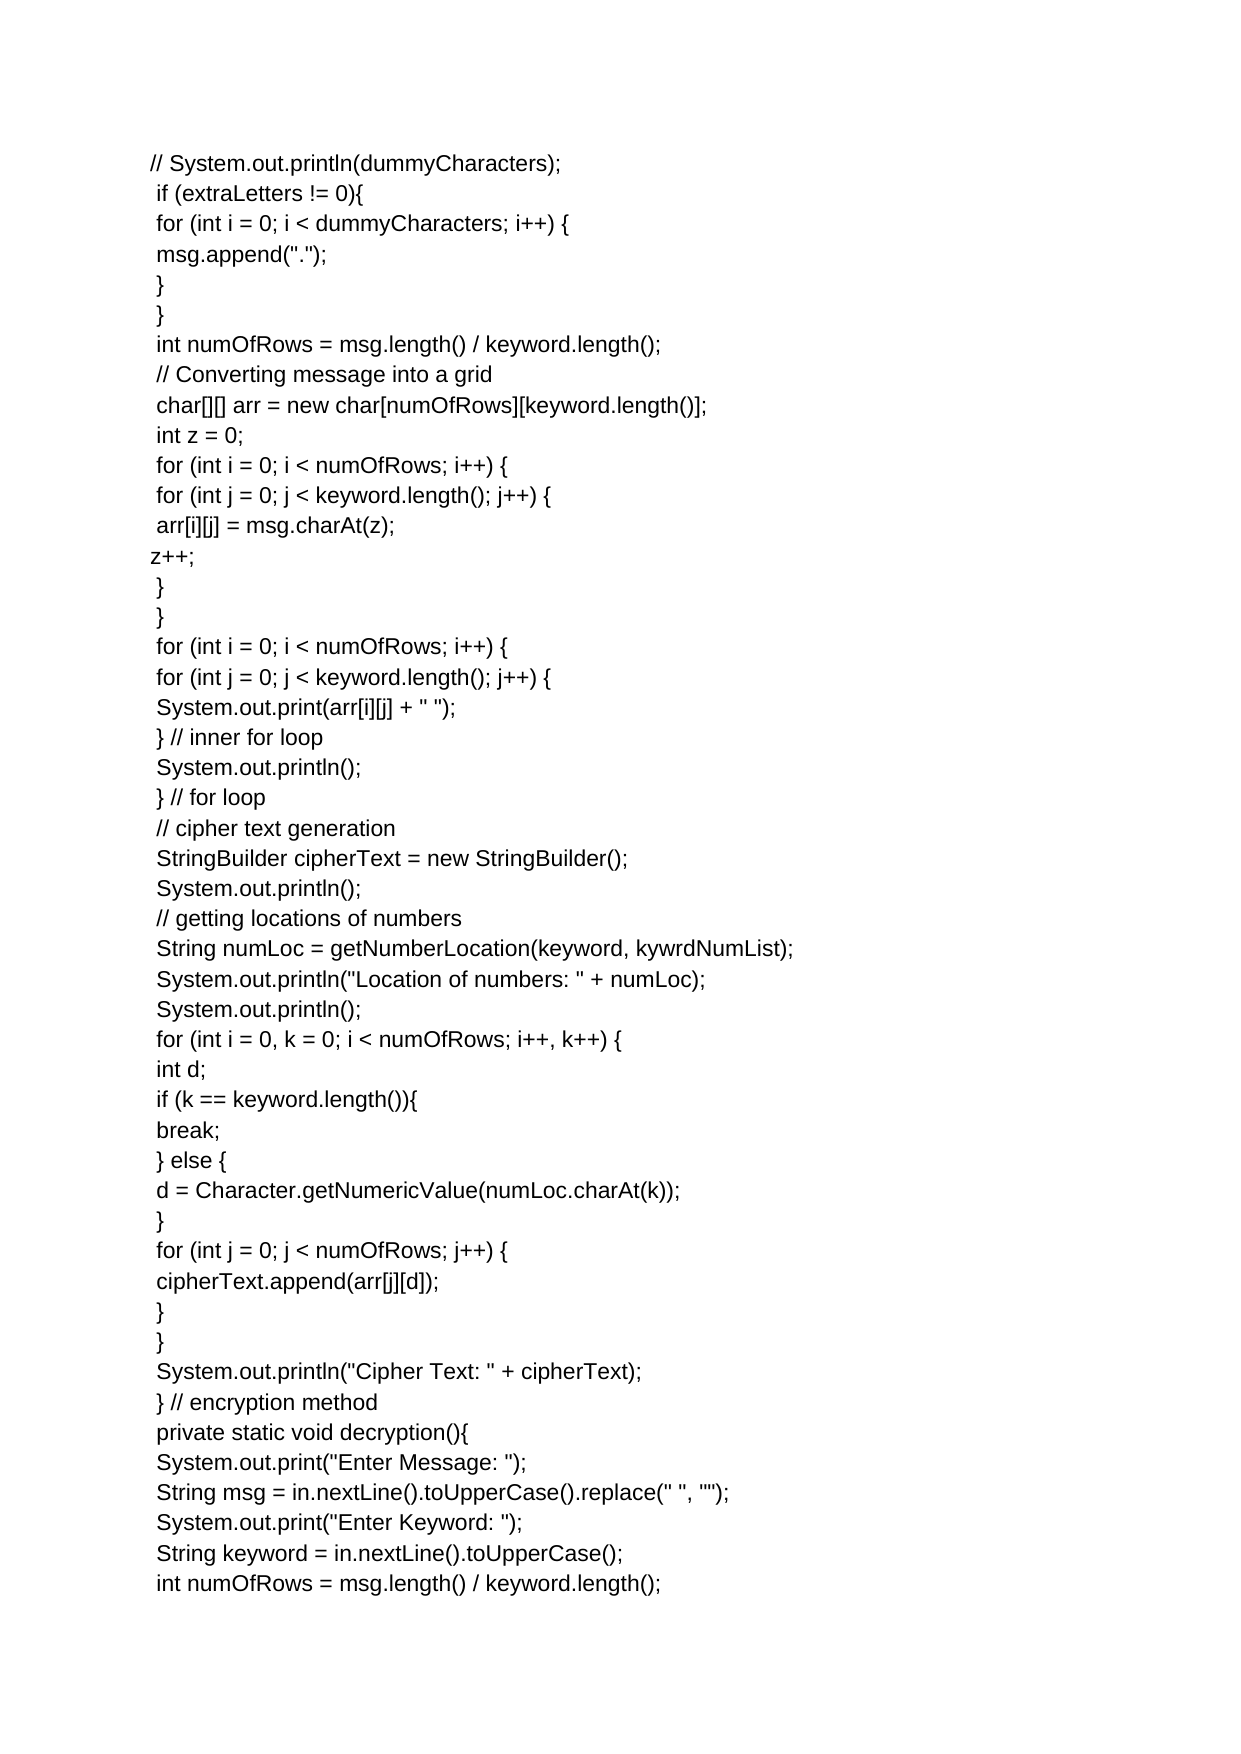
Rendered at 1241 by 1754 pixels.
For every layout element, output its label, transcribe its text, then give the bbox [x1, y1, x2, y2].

text break; [150, 1117, 1090, 1143]
text int numOfRows = msg.length() / keyword.length(); [150, 331, 1090, 358]
text System.out.print("Enter Keyword: "); [150, 1509, 1090, 1536]
text // Converting message into a grid [150, 361, 1090, 388]
text arr[i][j] = msg.charAt(z); [150, 512, 1090, 539]
text d = Character.getNumericValue(numLoc.charAt(k)); [150, 1177, 1090, 1203]
text for (int j = 0; j < numOfRows; j++) { [150, 1237, 1090, 1264]
text System.out.print("Enter Message: "); [150, 1449, 1090, 1475]
text private static void decryption(){ [150, 1419, 1090, 1445]
text } [150, 1328, 1090, 1354]
text cipherText.append(arr[j][d]); [150, 1268, 1090, 1294]
text } [150, 1207, 1090, 1234]
text } [150, 301, 1090, 327]
text } // encryption method [150, 1388, 1090, 1415]
text System.out.println(); [150, 875, 1090, 901]
text StringBuilder cipherText = new StringBuilder(); [150, 845, 1090, 871]
text // getting locations of numbers [150, 905, 1090, 932]
text int d; [150, 1056, 1090, 1083]
text for (int i = 0; i < numOfRows; i++) { [150, 633, 1090, 660]
text } [150, 573, 1090, 599]
text for (int i = 0; i < numOfRows; i++) { [150, 452, 1090, 478]
text int numOfRows = msg.length() / keyword.length(); [150, 1570, 1090, 1596]
text } // inner for loop [150, 724, 1090, 750]
text String msg = in.nextLine().toUpperCase().replace(" ", ""); [150, 1479, 1090, 1506]
text } // for loop [150, 784, 1090, 811]
text z++; [150, 543, 1090, 569]
text // cipher text generation [150, 814, 1090, 841]
text } [150, 1298, 1090, 1324]
text char[][] arr = new char[numOfRows][keyword.length()]; [150, 392, 1090, 418]
text } [150, 271, 1090, 297]
text } else { [150, 1147, 1090, 1173]
text for (int j = 0; j < keyword.length(); j++) { [150, 663, 1090, 690]
text int z = 0; [150, 422, 1090, 448]
text String numLoc = getNumberLocation(keyword, kywrdNumList); [150, 935, 1090, 962]
text // System.out.println(dummyCharacters); [150, 150, 1090, 176]
text String keyword = in.nextLine().toUpperCase(); [150, 1539, 1090, 1566]
text System.out.println("Location of numbers: " + numLoc); [150, 966, 1090, 992]
text msg.append("."); [150, 241, 1090, 267]
text for (int i = 0, k = 0; i < numOfRows; i++, k++) { [150, 1026, 1090, 1052]
text System.out.println("Cipher Text: " + cipherText); [150, 1358, 1090, 1385]
text if (k == keyword.length()){ [150, 1086, 1090, 1113]
text System.out.print(arr[i][j] + " "); [150, 694, 1090, 720]
text if (extraLetters != 0){ [150, 180, 1090, 207]
text System.out.println(); [150, 996, 1090, 1022]
text for (int j = 0; j < keyword.length(); j++) { [150, 482, 1090, 509]
text } [150, 603, 1090, 629]
text for (int i = 0; i < dummyCharacters; i++) { [150, 210, 1090, 237]
text System.out.println(); [150, 754, 1090, 781]
